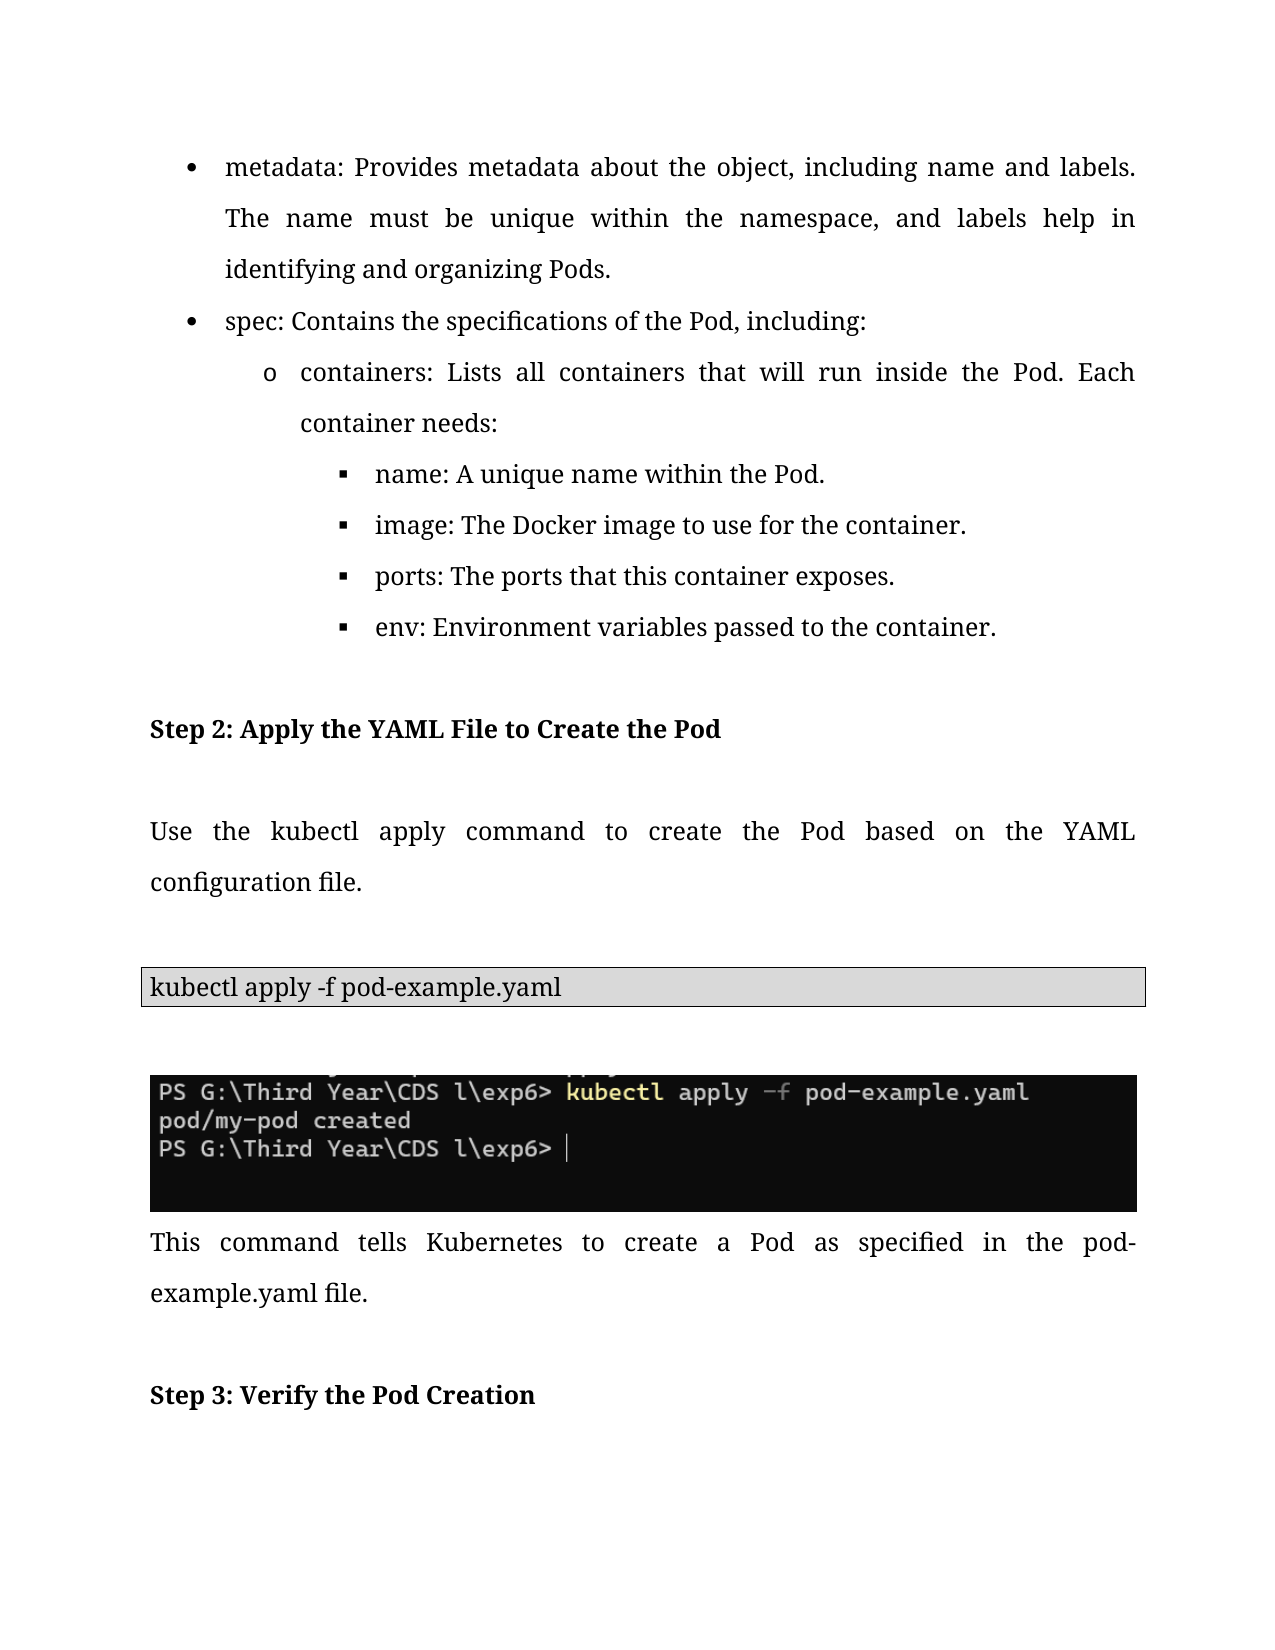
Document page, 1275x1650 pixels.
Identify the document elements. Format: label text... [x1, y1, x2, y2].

text Use the kubectl apply command to create the Pod based on the YAML configuration file. [150, 814, 1137, 899]
list spec: Contains the specifications of the Pod, including: [187, 303, 1137, 337]
list metadata: Provides metadata about the object, including name and labels. The name must be unique within the namespace, and labels help in identifying and organizing Pods. [187, 150, 1137, 286]
list env: Environment variables passed to the container. [337, 609, 1137, 644]
text Step 2: Apply the YAML File to Create the Pod [150, 712, 1137, 746]
text kubectl apply -f pod-example.yaml [142, 968, 1145, 1006]
list image: The Docker image to use for the container. [337, 507, 1137, 542]
picture [150, 1075, 1137, 1212]
list containers: Lists all containers that will run inside the Pod. Each container needs: [262, 354, 1137, 439]
list ports: The ports that this container exposes. [337, 558, 1137, 593]
text This command tells Kubernetes to create a Pod as specified in the pod-example.yaml file. [150, 1224, 1137, 1310]
list name: A unique name within the Pod. [337, 456, 1137, 491]
text Step 3: Verify the Pod Creation [150, 1378, 1137, 1412]
